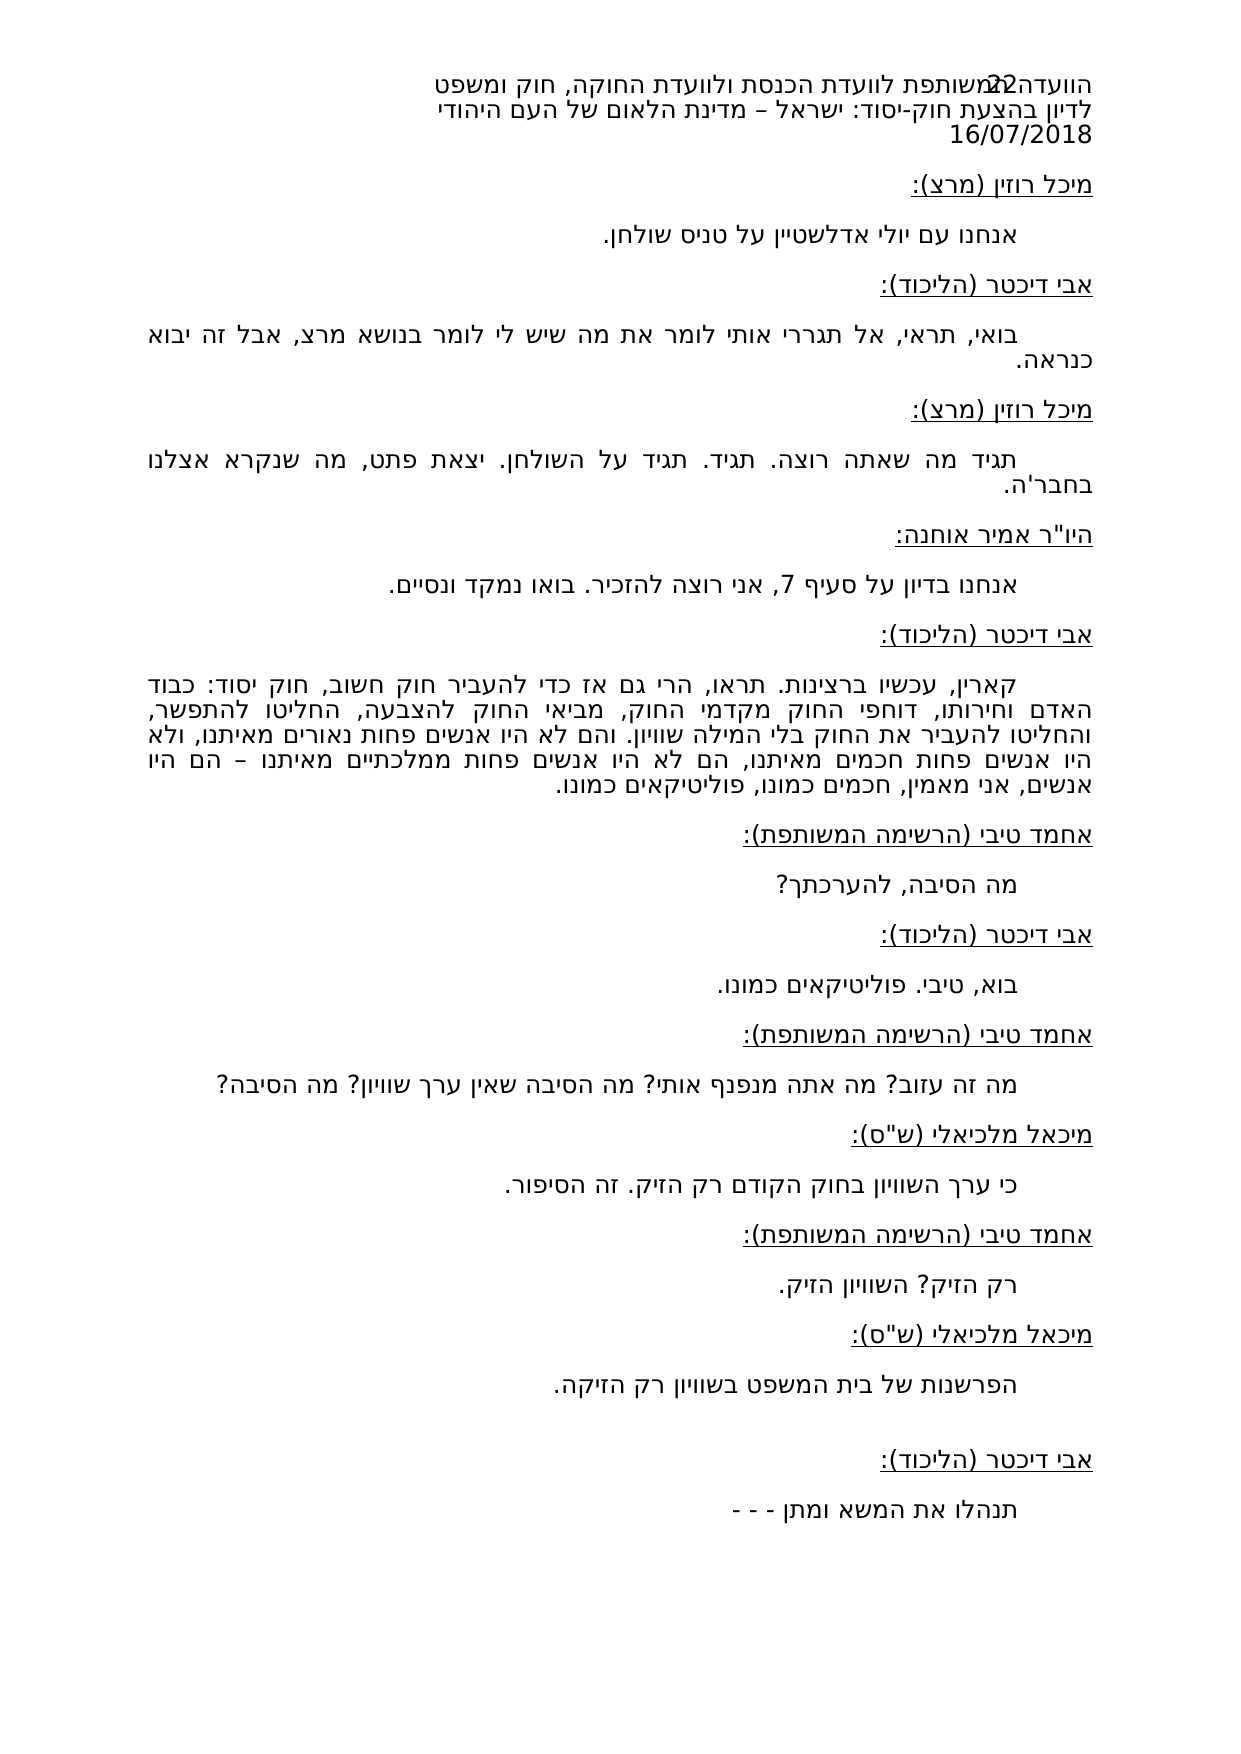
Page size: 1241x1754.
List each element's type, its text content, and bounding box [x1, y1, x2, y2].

text בואי, תראי, אל תגררי אותי לומר את מה שיש לי לומר בנושא מרצ, אבל זה יבוא כנראה. [147, 324, 1093, 374]
text אנחנו בדיון על סעיף 7, אני רוצה להזכיר. בואו נמקד ונסיים. [147, 574, 1093, 599]
text הפרשנות של בית המשפט בשוויון רק הזיקה. [147, 1374, 1093, 1399]
text אנחנו עם יולי אדלשטיין על טניס שולחן. [147, 224, 1093, 249]
text רק הזיק? השוויון הזיק. [147, 1274, 1093, 1299]
text קארין, עכשיו ברצינות. תראו, הרי גם אז כדי להעביר חוק חשוב, חוק יסוד: כבוד האדם וחירותו, דוחפי החוק מקדמי החוק, מביאי החוק להצבעה, החליטו להתפשר, והחליטו להעביר את החוק בלי המילה שוויון. והם לא היו אנשים פחות נאורים מאיתנו, ולא היו אנשים פחות חכמים מאיתנו, הם לא היו אנשים פחות ממלכתיים מאיתנו – הם היו אנשים, אני מאמין, חכמים כמונו, פוליטיקאים כמונו. [147, 674, 1093, 799]
text כי ערך השוויון בחוק הקודם רק הזיק. זה הסיפור. [147, 1174, 1093, 1199]
text בוא, טיבי. פוליטיקאים כמונו. [147, 974, 1093, 999]
text מה זה עזוב? מה אתה מנפנף אותי? מה הסיבה שאין ערך שוויון? מה הסיבה? [147, 1074, 1093, 1099]
text תנהלו את המשא ומתן - - - [147, 1499, 1093, 1524]
text מה הסיבה, להערכתך? [147, 874, 1093, 899]
text תגיד מה שאתה רוצה. תגיד. תגיד על השולחן. יצאת פתט, מה שנקרא אצלנו בחבר'ה. [147, 449, 1093, 499]
